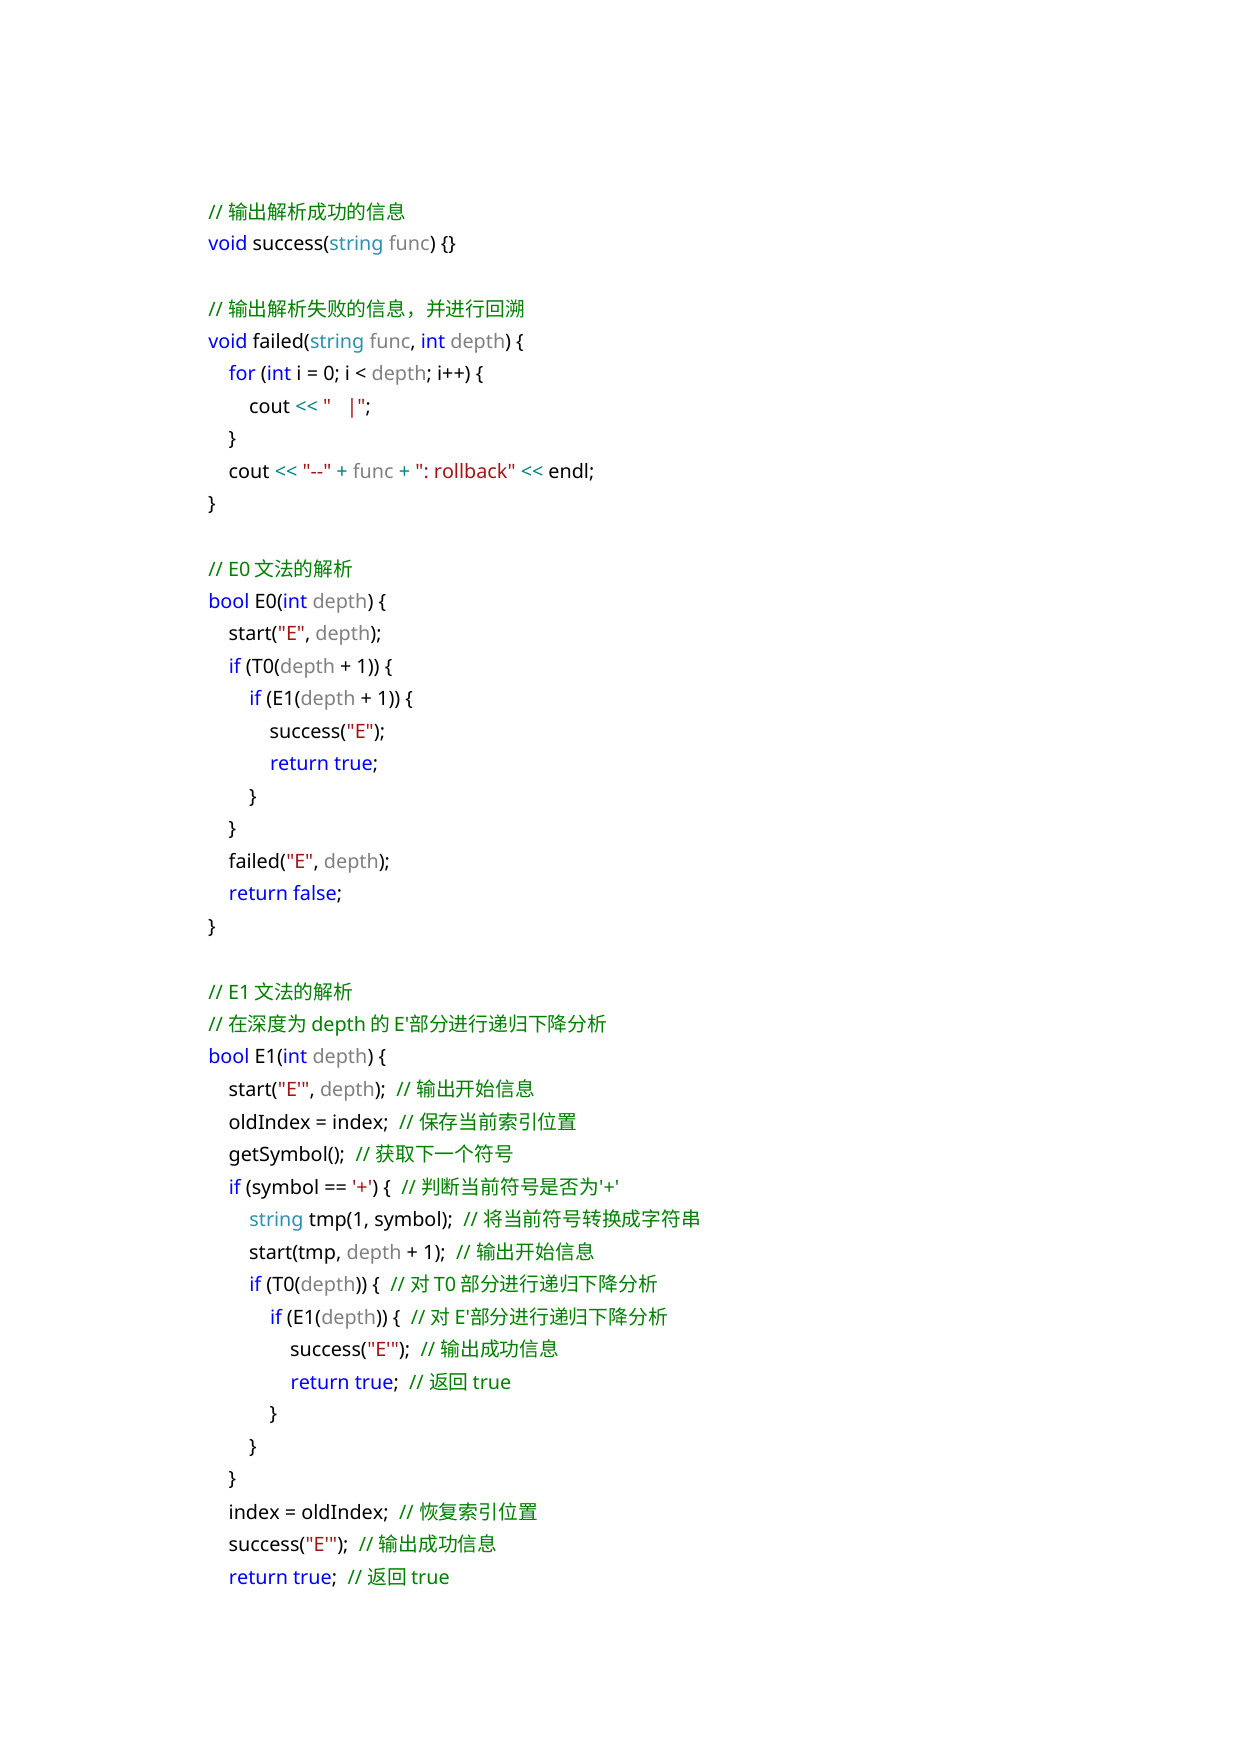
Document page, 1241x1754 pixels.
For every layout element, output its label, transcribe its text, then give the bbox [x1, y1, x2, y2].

text bool E1(int depth) { [187, 1039, 1053, 1072]
text if (T0(depth + 1)) { [187, 649, 1053, 682]
text } [187, 812, 1053, 844]
text index = oldIndex; // 恢复索引位置 [187, 1494, 1053, 1527]
text // E1文法的解析 [187, 974, 1053, 1007]
text if (T0(depth)) { // 对T0部分进行递归下降分析 [187, 1267, 1053, 1299]
text failed("E", depth); [187, 844, 1053, 877]
text string tmp(1, symbol); // 将当前符号转换成字符串 [187, 1202, 1053, 1234]
text void success(string func) {} [187, 227, 1053, 259]
text start(tmp, depth + 1); // 输出开始信息 [187, 1234, 1053, 1267]
text oldIndex = index; // 保存当前索引位置 [187, 1104, 1053, 1137]
text // E0文法的解析 [187, 552, 1053, 584]
text getSymbol(); // 获取下一个符号 [187, 1137, 1053, 1169]
text // 输出解析成功的信息 [187, 194, 1053, 227]
text cout << " |"; [187, 389, 1053, 422]
text // 在深度为depth的E'部分进行递归下降分析 [187, 1007, 1053, 1039]
text return true; // 返回true [187, 1364, 1053, 1397]
text } [187, 909, 1053, 942]
text success("E"); [187, 714, 1053, 747]
text } [187, 487, 1053, 519]
text } [187, 1397, 1053, 1429]
text // 输出解析失败的信息，并进行回溯 [187, 292, 1053, 324]
text success("E'"); // 输出成功信息 [187, 1527, 1053, 1559]
text } [187, 422, 1053, 454]
text void failed(string func, int depth) { [187, 324, 1053, 357]
text bool E0(int depth) { [187, 584, 1053, 617]
text } [187, 779, 1053, 812]
text start("E", depth); [187, 617, 1053, 649]
text if (symbol == '+') { // 判断当前符号是否为'+' [187, 1169, 1053, 1202]
text for (int i = 0; i < depth; i++) { [187, 357, 1053, 389]
text return true; [187, 747, 1053, 779]
text if (E1(depth)) { // 对E'部分进行递归下降分析 [187, 1299, 1053, 1332]
text return true; // 返回true [187, 1559, 1053, 1592]
text } [187, 1462, 1053, 1494]
text return false; [187, 877, 1053, 909]
text success("E'"); // 输出成功信息 [187, 1332, 1053, 1364]
text start("E'", depth); // 输出开始信息 [187, 1072, 1053, 1104]
text } [187, 1429, 1053, 1462]
text if (E1(depth + 1)) { [187, 682, 1053, 714]
text cout << "--" + func + ": rollback" << endl; [187, 454, 1053, 487]
